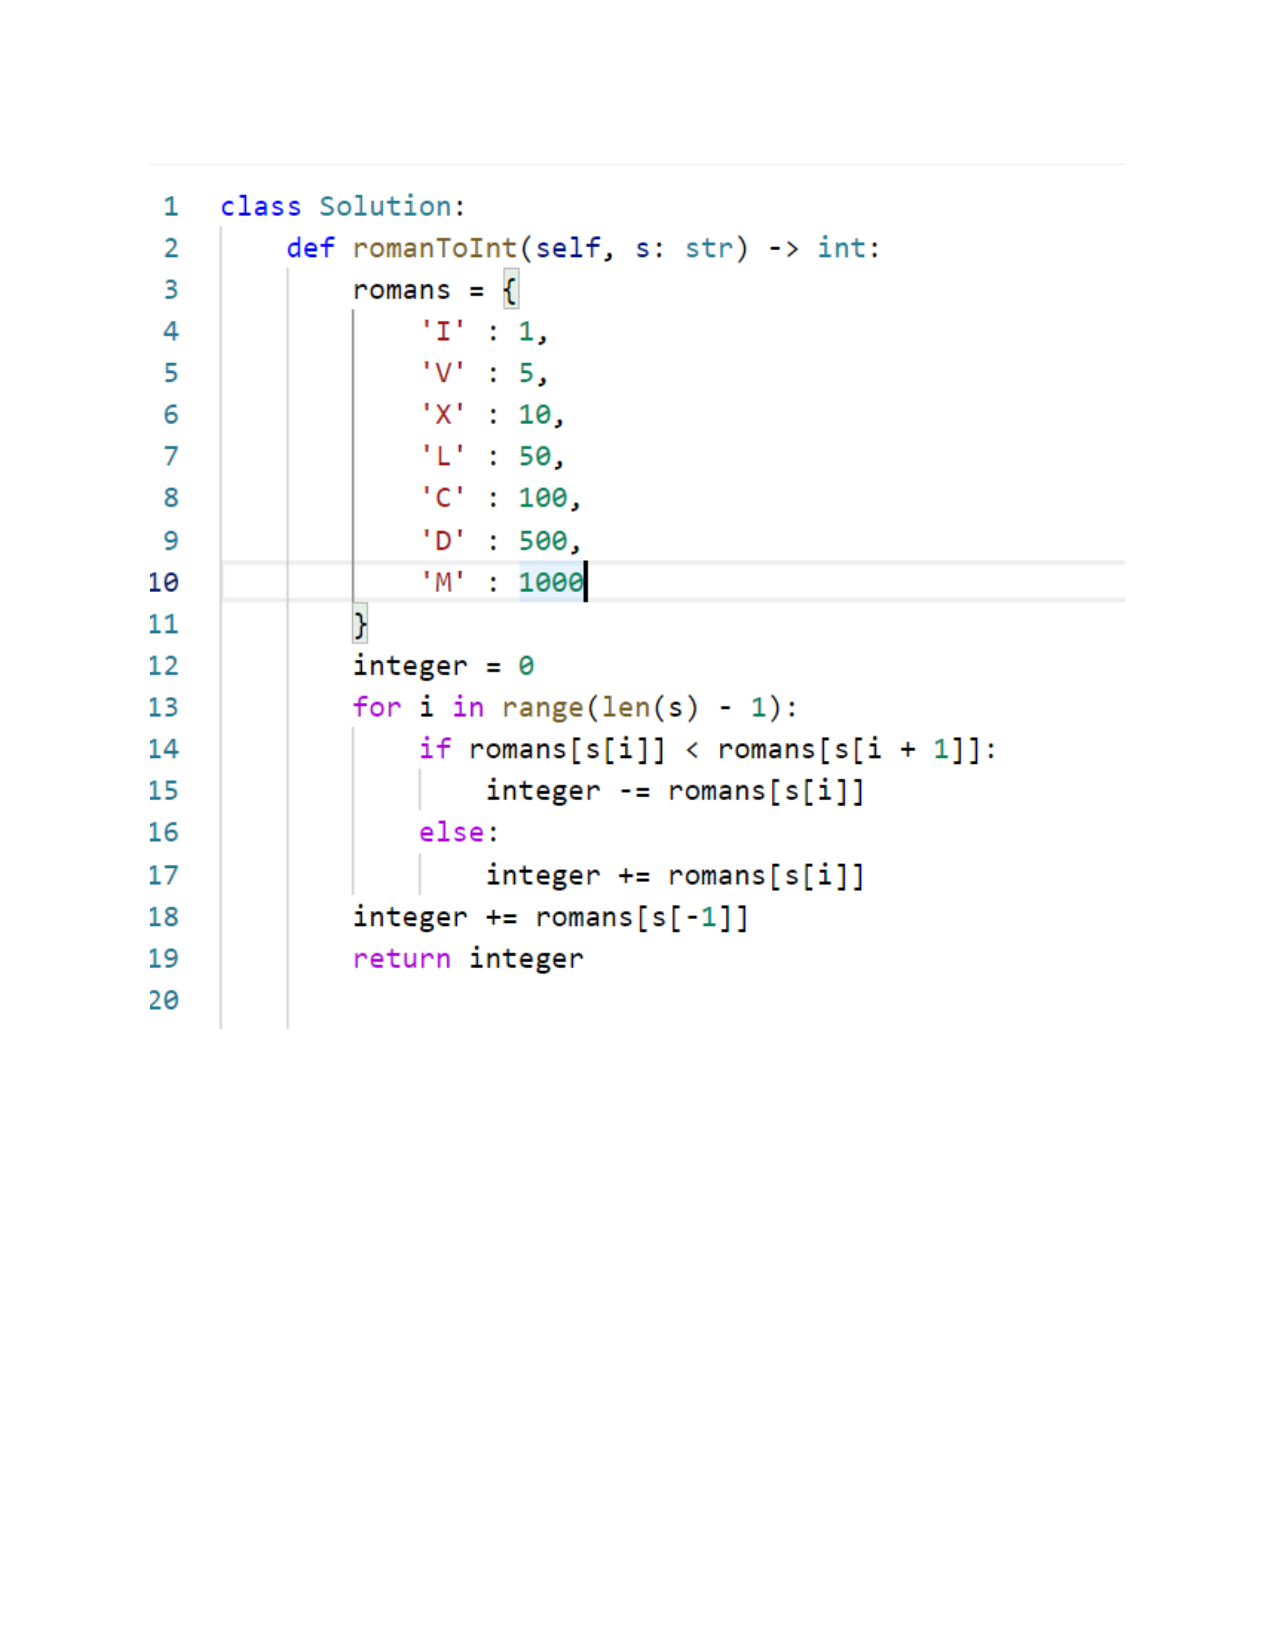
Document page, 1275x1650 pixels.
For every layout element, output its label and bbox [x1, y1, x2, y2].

picture [150, 150, 1125, 1029]
